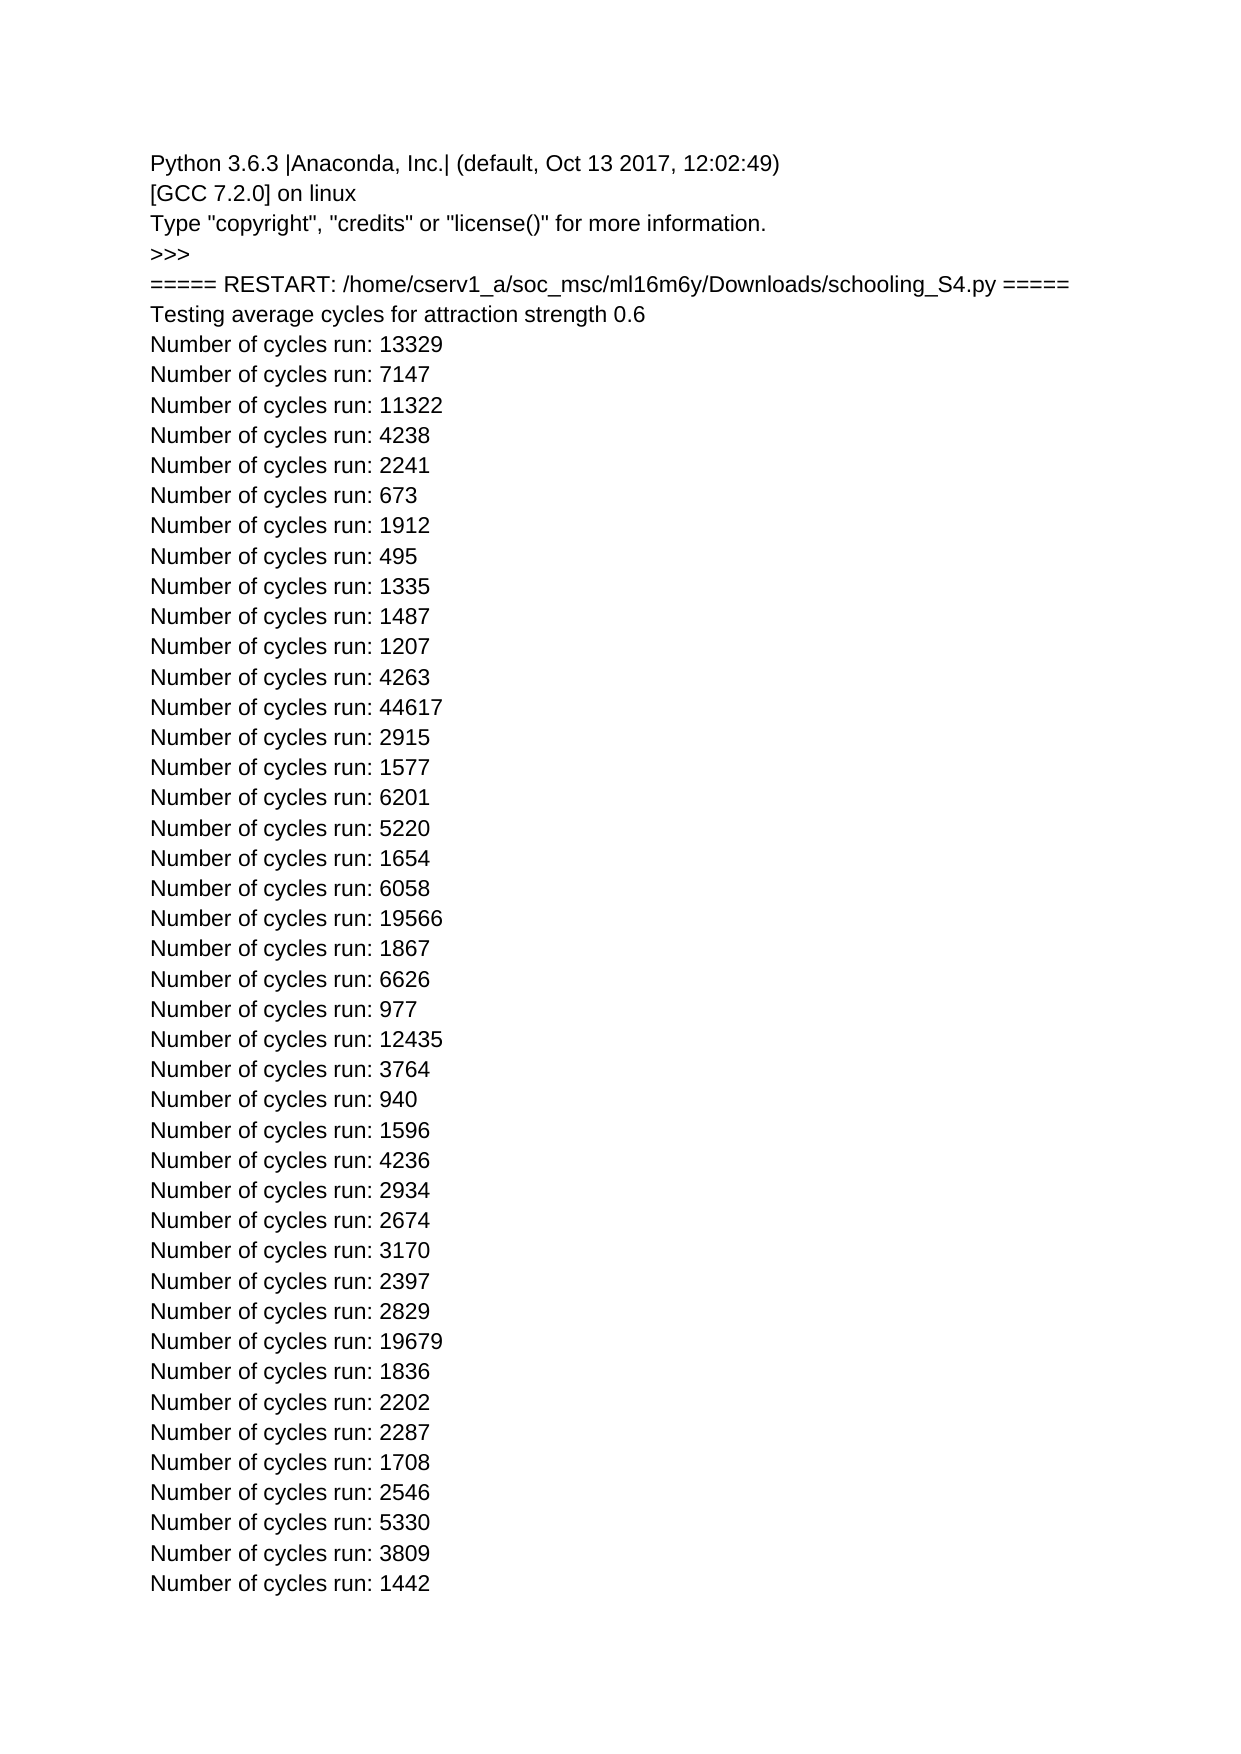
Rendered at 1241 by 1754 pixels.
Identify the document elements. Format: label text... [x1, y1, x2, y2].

text Number of cycles run: 4238 [150, 422, 1090, 448]
text Number of cycles run: 1654 [150, 845, 1090, 871]
text Number of cycles run: 2934 [150, 1177, 1090, 1203]
text Number of cycles run: 2202 [150, 1388, 1090, 1415]
text Number of cycles run: 19566 [150, 905, 1090, 932]
text Number of cycles run: 2829 [150, 1298, 1090, 1324]
text ===== RESTART: /home/cserv1_a/soc_msc/ml16m6y/Downloads/schooling_S4.py ===== [150, 271, 1090, 297]
text Number of cycles run: 12435 [150, 1026, 1090, 1052]
text Number of cycles run: 3764 [150, 1056, 1090, 1083]
text Number of cycles run: 2915 [150, 724, 1090, 750]
text Number of cycles run: 495 [150, 543, 1090, 569]
text Number of cycles run: 11322 [150, 392, 1090, 418]
text Number of cycles run: 3809 [150, 1539, 1090, 1566]
text Number of cycles run: 6058 [150, 875, 1090, 901]
text Number of cycles run: 1867 [150, 935, 1090, 962]
text Number of cycles run: 2546 [150, 1479, 1090, 1506]
text Number of cycles run: 2241 [150, 452, 1090, 478]
text Testing average cycles for attraction strength 0.6 [150, 301, 1090, 327]
text Number of cycles run: 1442 [150, 1570, 1090, 1596]
text Number of cycles run: 1577 [150, 754, 1090, 781]
text Number of cycles run: 5220 [150, 814, 1090, 841]
text Number of cycles run: 1836 [150, 1358, 1090, 1385]
text Python 3.6.3 |Anaconda, Inc.| (default, Oct 13 2017, 12:02:49) [150, 150, 1090, 176]
text Number of cycles run: 7147 [150, 361, 1090, 388]
text [GCC 7.2.0] on linux [150, 180, 1090, 207]
text Number of cycles run: 1596 [150, 1117, 1090, 1143]
text Number of cycles run: 1207 [150, 633, 1090, 660]
text Number of cycles run: 19679 [150, 1328, 1090, 1354]
text Number of cycles run: 3170 [150, 1237, 1090, 1264]
text Number of cycles run: 2397 [150, 1268, 1090, 1294]
text Number of cycles run: 6626 [150, 966, 1090, 992]
text Number of cycles run: 1708 [150, 1449, 1090, 1475]
text >>> [150, 241, 1090, 267]
text Number of cycles run: 6201 [150, 784, 1090, 811]
text Number of cycles run: 5330 [150, 1509, 1090, 1536]
text Number of cycles run: 673 [150, 482, 1090, 509]
text Number of cycles run: 940 [150, 1086, 1090, 1113]
text Number of cycles run: 1912 [150, 512, 1090, 539]
text Number of cycles run: 2674 [150, 1207, 1090, 1234]
text Number of cycles run: 4263 [150, 663, 1090, 690]
text Number of cycles run: 1487 [150, 603, 1090, 629]
text Number of cycles run: 44617 [150, 694, 1090, 720]
text Number of cycles run: 4236 [150, 1147, 1090, 1173]
text Number of cycles run: 1335 [150, 573, 1090, 599]
text Number of cycles run: 13329 [150, 331, 1090, 358]
text Number of cycles run: 2287 [150, 1419, 1090, 1445]
text Type "copyright", "credits" or "license()" for more information. [150, 210, 1090, 237]
text Number of cycles run: 977 [150, 996, 1090, 1022]
